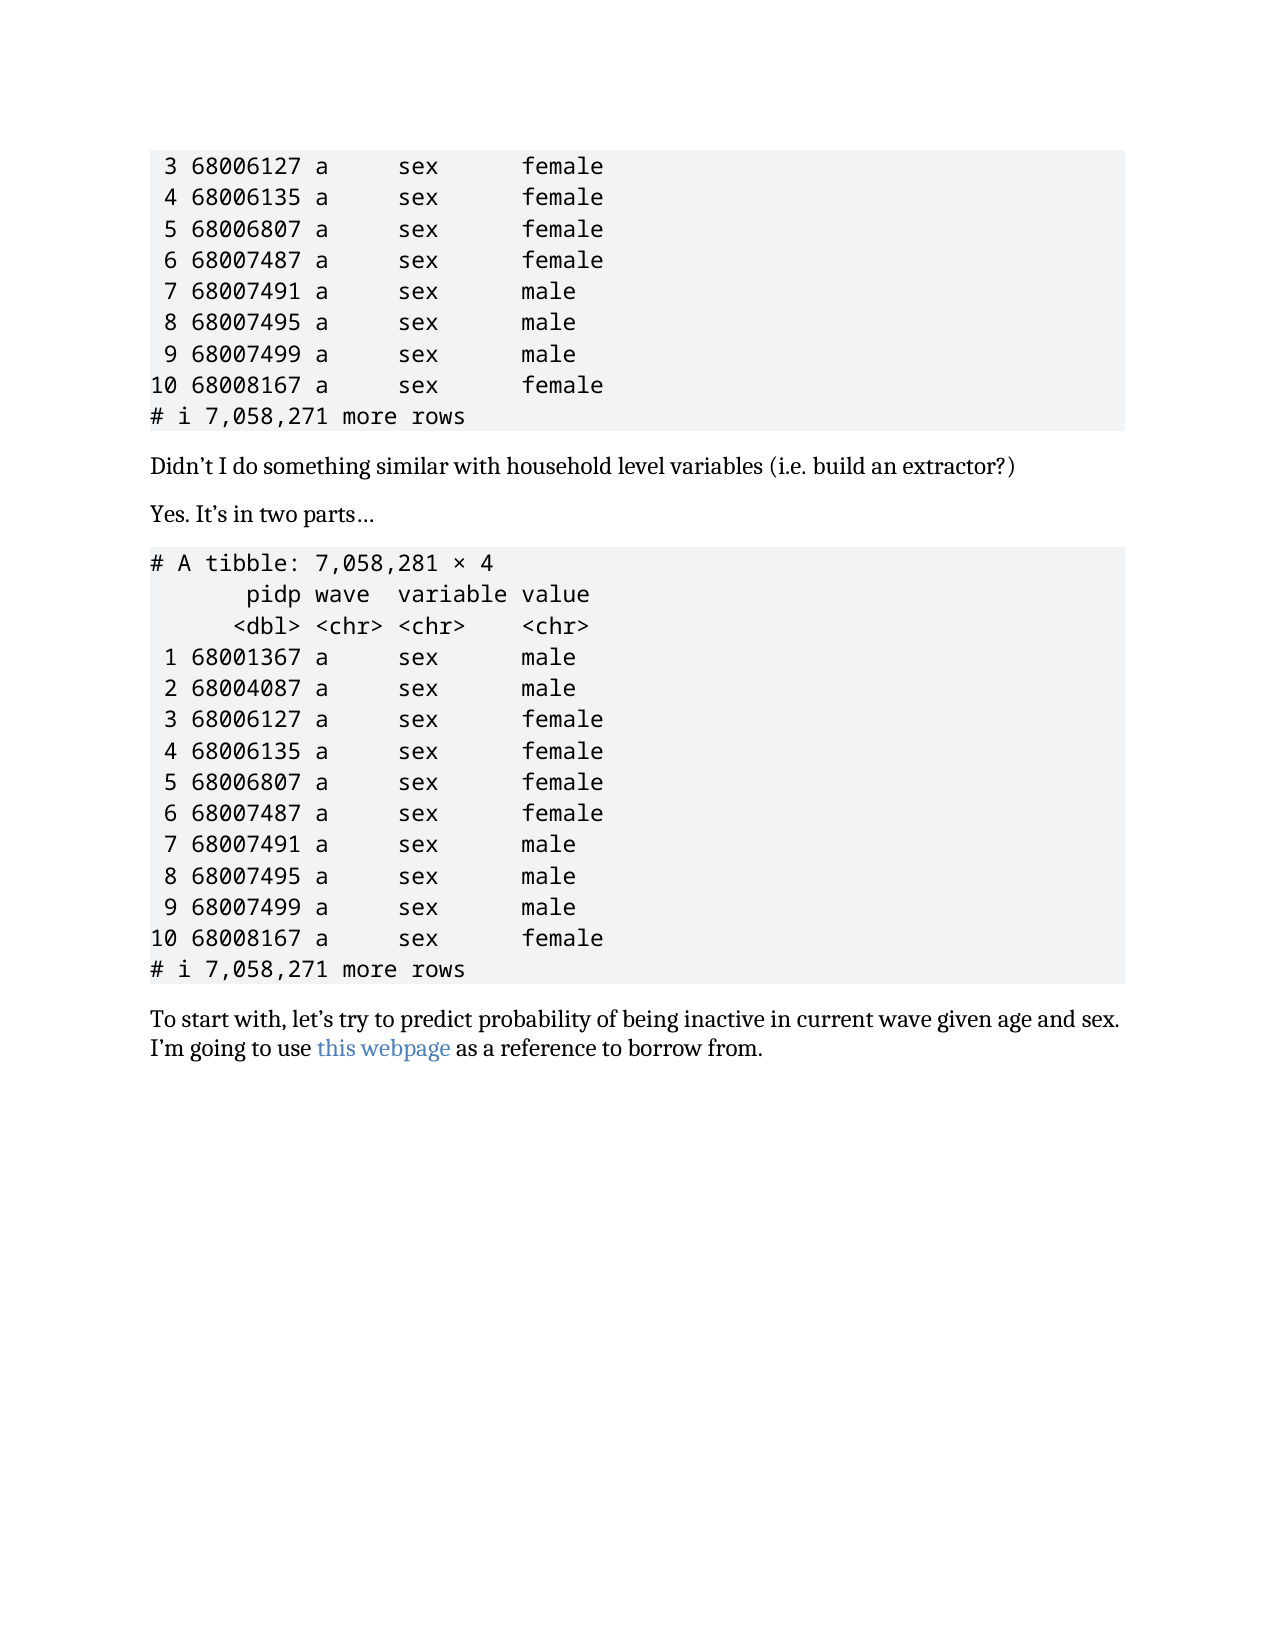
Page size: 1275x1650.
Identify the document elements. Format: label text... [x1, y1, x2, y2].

text Didn’t I do something similar with household level variables (i.e. build an extractor?) [150, 452, 1125, 481]
text To start with, let’s try to predict probability of being inactive in current wave given age and sex. I’m going to use this webpage as a reference to borrow from. [150, 1005, 1125, 1063]
text Yes. It’s in two parts… [150, 499, 1125, 528]
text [150, 150, 1125, 431]
